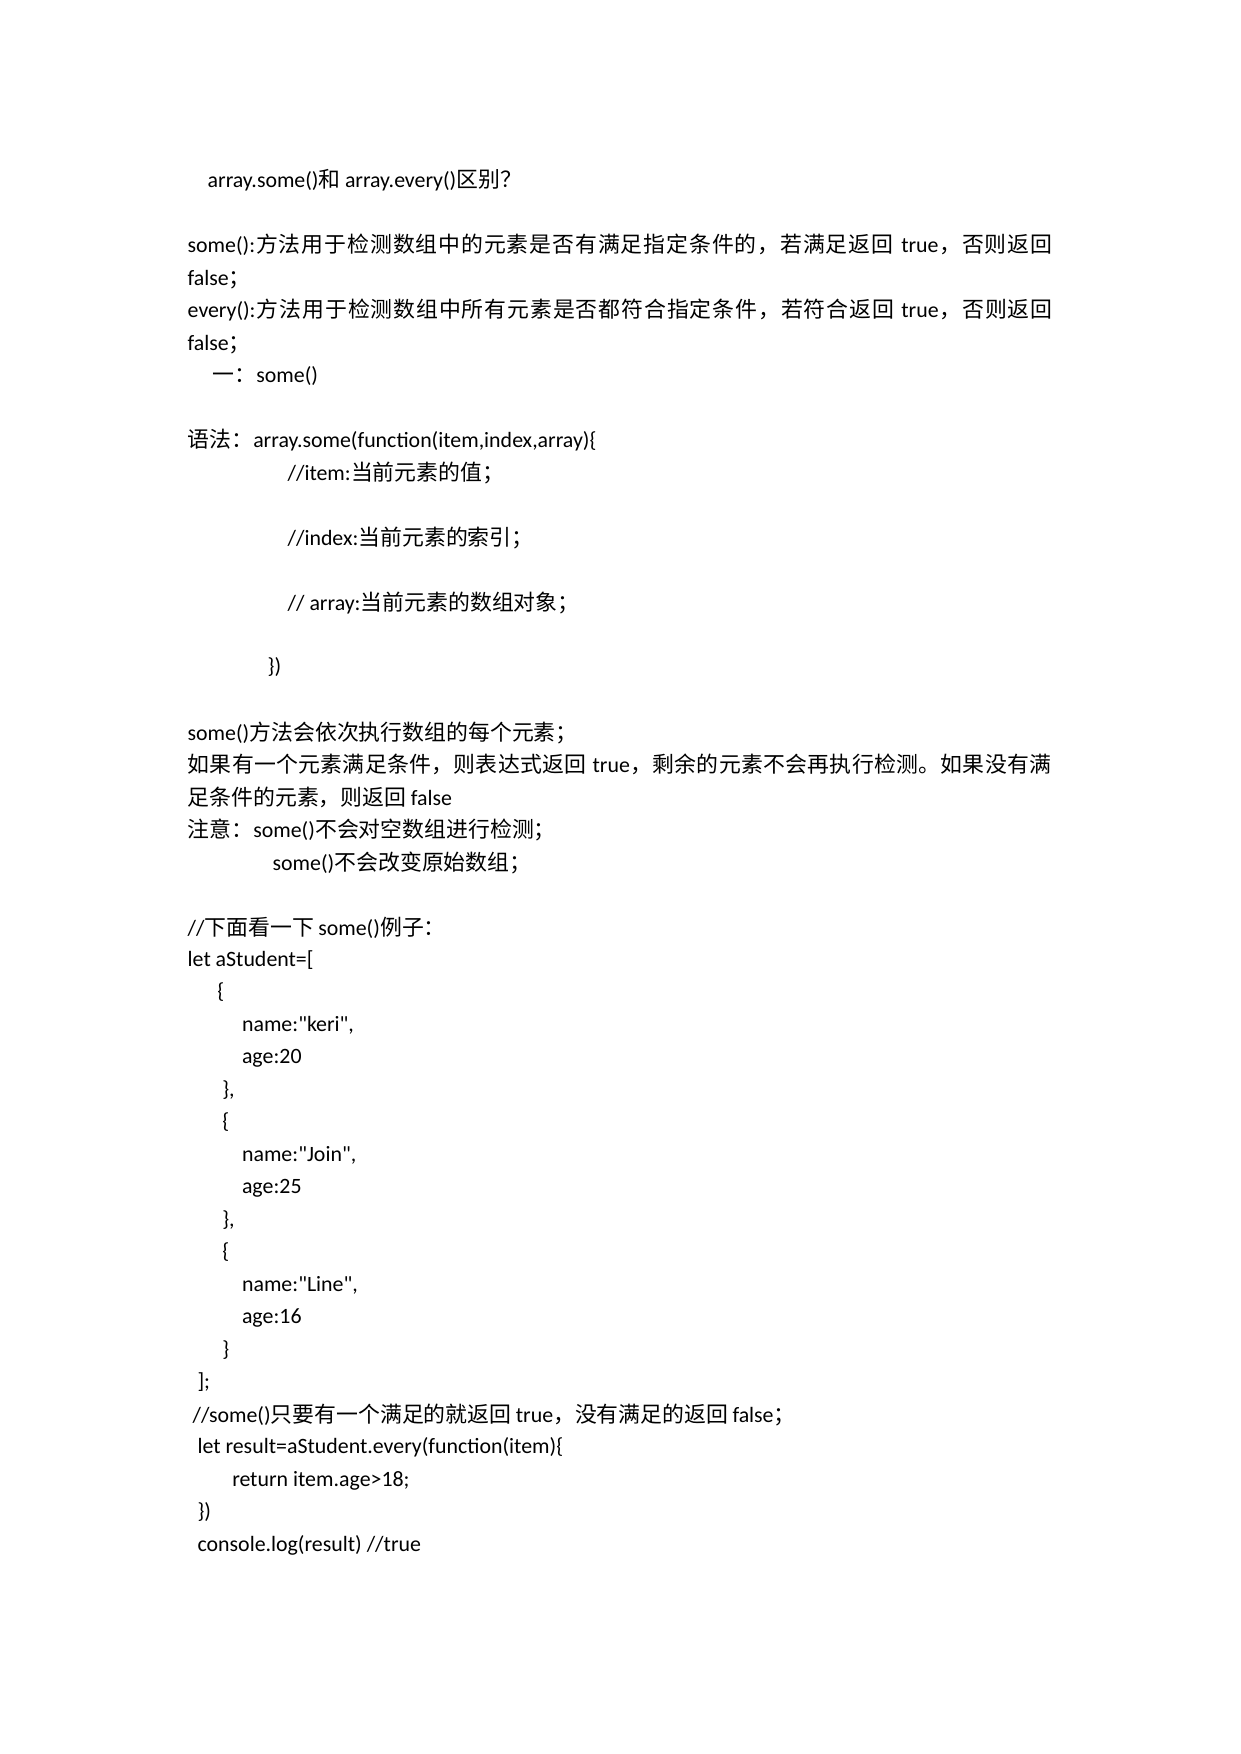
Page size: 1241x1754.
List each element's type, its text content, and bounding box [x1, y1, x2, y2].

text let result=aStudent.every(function(item){ [187, 1429, 1053, 1462]
text }) [187, 1494, 1053, 1527]
text { [187, 974, 1053, 1007]
text }, [187, 1072, 1053, 1104]
text age:20 [187, 1039, 1053, 1072]
text some():方法用于检测数组中的元素是否有满足指定条件的，若满足返回true，否则返回false； [187, 227, 1053, 292]
text some()不会改变原始数组； [187, 844, 1053, 877]
text let aStudent=[ [187, 942, 1053, 974]
text age:25 [187, 1169, 1053, 1202]
text //index:当前元素的索引； [187, 519, 1053, 552]
text //下面看一下some()例子： [187, 909, 1053, 942]
text array.some()和array.every()区别？ [187, 162, 1053, 194]
text }) [187, 649, 1053, 682]
text } [187, 1332, 1053, 1364]
text some()方法会依次执行数组的每个元素； [187, 714, 1053, 747]
text every():方法用于检测数组中所有元素是否都符合指定条件，若符合返回true，否则返回false； [187, 292, 1053, 357]
text 语法：array.some(function(item,index,array){ [187, 422, 1053, 454]
text { [187, 1234, 1053, 1267]
text //some()只要有一个满足的就返回true，没有满足的返回false； [187, 1397, 1053, 1429]
text name:"Line", [187, 1267, 1053, 1299]
text console.log(result) //true [187, 1527, 1053, 1559]
text 注意：some()不会对空数组进行检测； [187, 812, 1053, 844]
text 一：some() [187, 357, 1053, 389]
text ]; [187, 1364, 1053, 1397]
text name:"keri", [187, 1007, 1053, 1039]
text name:"Join", [187, 1137, 1053, 1169]
text //item:当前元素的值； [187, 454, 1053, 487]
text return item.age>18; [187, 1462, 1053, 1494]
text // array:当前元素的数组对象； [187, 584, 1053, 617]
text }, [187, 1202, 1053, 1234]
text age:16 [187, 1299, 1053, 1332]
text { [187, 1104, 1053, 1137]
text 如果有一个元素满足条件，则表达式返回true，剩余的元素不会再执行检测。如果没有满足条件的元素，则返回false [187, 747, 1053, 812]
